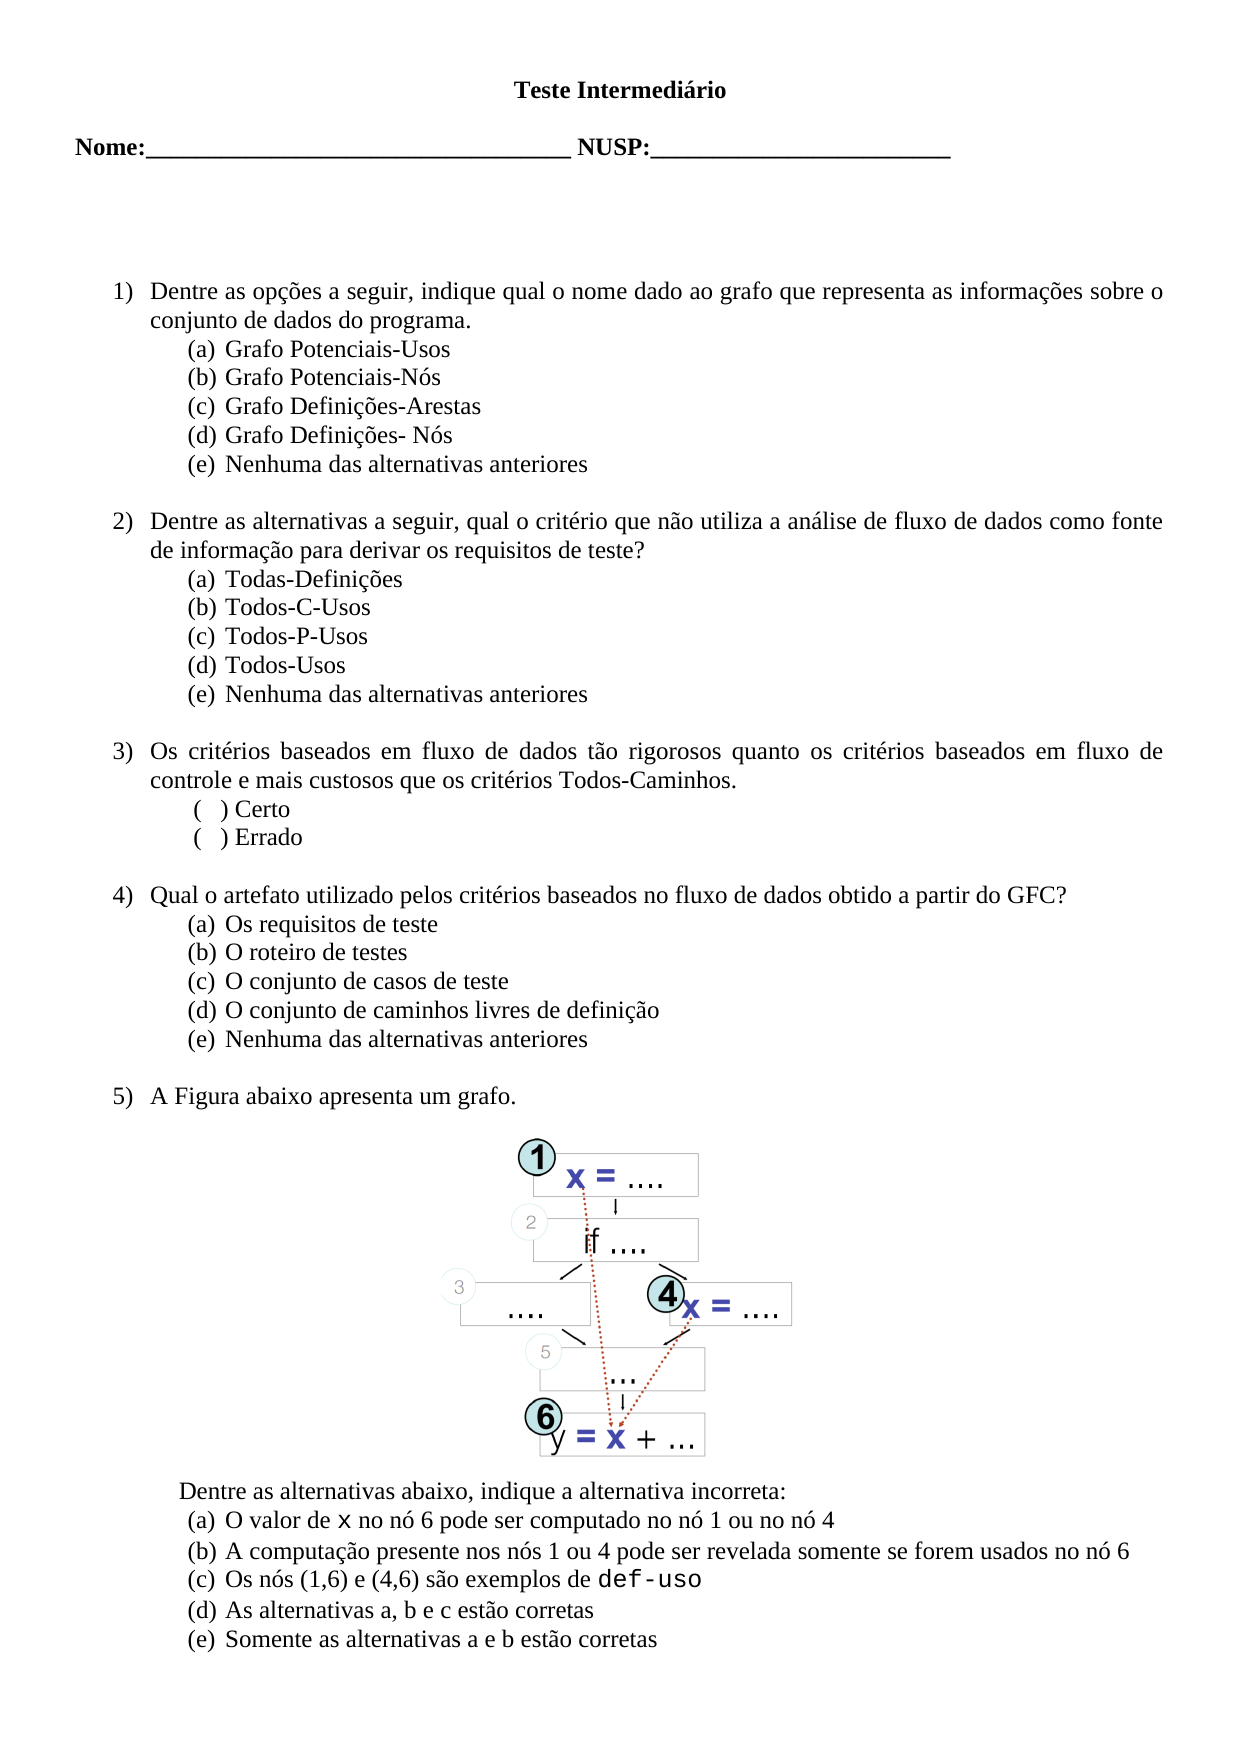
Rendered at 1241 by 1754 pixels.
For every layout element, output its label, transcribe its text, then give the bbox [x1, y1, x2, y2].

list Nenhuma das alternativas anteriores [187, 1024, 1165, 1052]
picture [441, 1138, 799, 1477]
list Qual o artefato utilizado pelos critérios baseados no fluxo de dados obtido a partir do GFC? [112, 880, 1165, 909]
list A computação presente nos nós 1 ou 4 pode ser revelada somente se forem usados no nó 6 [187, 1536, 1165, 1564]
list A Figura abaixo apresenta um grafo. [112, 1081, 1165, 1110]
text Teste Intermediário [75, 75, 1165, 104]
list Somente as alternativas a e b estão corretas [187, 1624, 1165, 1653]
list Dentre as alternativas a seguir, qual o critério que não utiliza a análise de fluxo de dados como fonte de informação para derivar os requisitos de teste? [112, 506, 1165, 564]
list Grafo Potenciais-Usos [187, 334, 1165, 362]
list Grafo Potenciais-Nós [187, 362, 1165, 391]
list ( ) Errado [193, 822, 1165, 851]
list Nenhuma das alternativas anteriores [187, 449, 1165, 477]
text Nome:__________________________________ NUSP:________________________ [75, 132, 1165, 161]
list Os nós (1,6) e (4,6) são exemplos de def-uso [187, 1564, 1165, 1595]
list Nenhuma das alternativas anteriores [187, 679, 1165, 707]
list ( ) Certo [193, 794, 1165, 822]
text Dentre as alternativas abaixo, indique a alternativa incorreta: [178, 1476, 1165, 1505]
list Dentre as opções a seguir, indique qual o nome dado ao grafo que representa as informações sobre o conjunto de dados do programa. [112, 276, 1165, 334]
list Os critérios baseados em fluxo de dados tão rigorosos quanto os critérios baseados em fluxo de controle e mais custosos que os critérios Todos-Caminhos. [112, 736, 1165, 794]
list Os requisitos de teste [187, 909, 1165, 937]
list Grafo Definições- Nós [187, 420, 1165, 449]
list Todos-P-Usos [187, 621, 1165, 650]
list Grafo Definições-Arestas [187, 391, 1165, 420]
list O valor de x no nó 6 pode ser computado no nó 1 ou no nó 4 [187, 1505, 1165, 1536]
list O conjunto de caminhos livres de definição [187, 995, 1165, 1024]
list O conjunto de casos de teste [187, 966, 1165, 995]
list O roteiro de testes [187, 937, 1165, 966]
list Todos-C-Usos [187, 592, 1165, 621]
list Todos-Usos [187, 650, 1165, 679]
list Todas-Definições [187, 564, 1165, 592]
list As alternativas a, b e c estão corretas [187, 1595, 1165, 1624]
